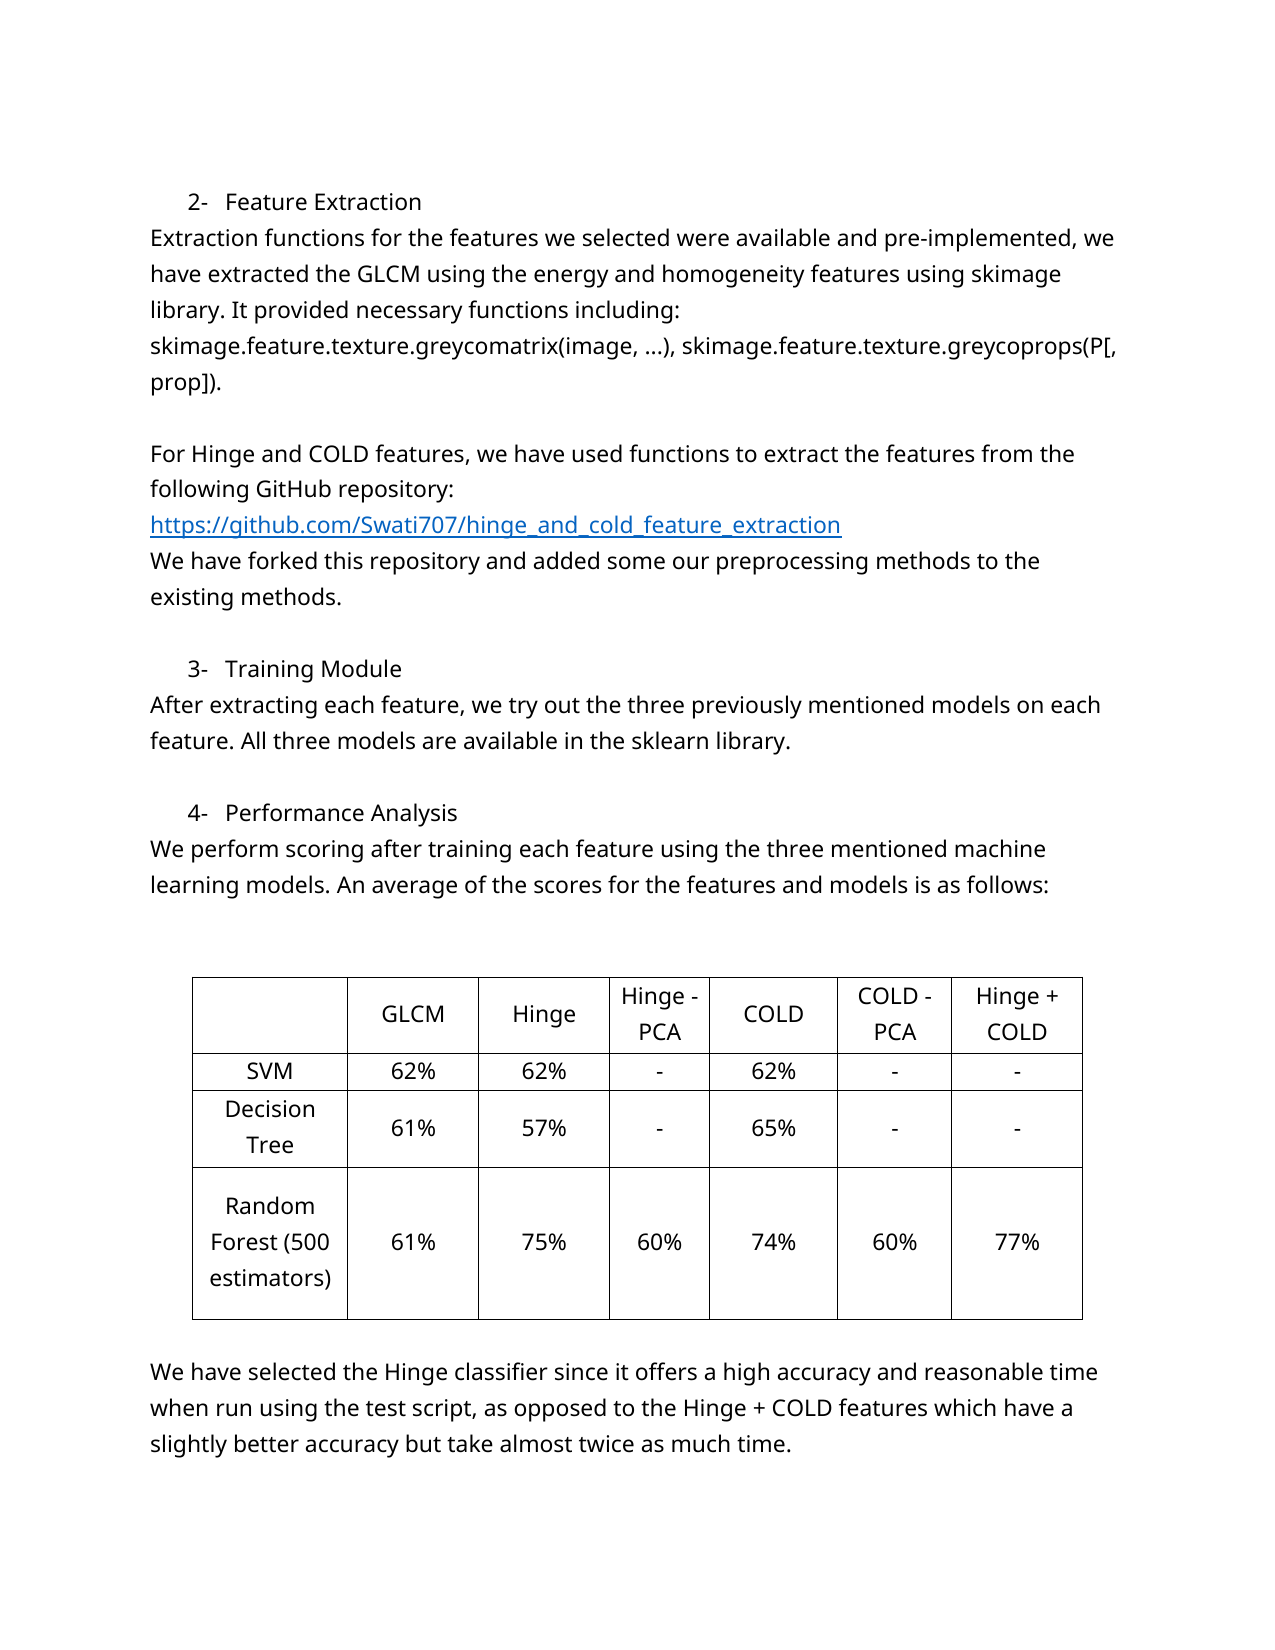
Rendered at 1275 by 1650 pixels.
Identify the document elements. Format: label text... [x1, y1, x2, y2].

table_cell - [838, 1091, 951, 1167]
table_header Hinge + COLD [952, 978, 1082, 1053]
table_cell Random Forest (500 estimators) [193, 1168, 347, 1319]
text After extracting each feature, we try out the three previously mentioned models on each feature. All three models are available in the sklearn library. [150, 689, 1125, 756]
table_cell 61% [348, 1168, 478, 1319]
table_cell - [838, 1054, 951, 1090]
text We have selected the Hinge classifier since it offers a high accuracy and reasonable time when run using the test script, as opposed to the Hinge + COLD features which have a slightly better accuracy but take almost twice as much time. [150, 1356, 1125, 1459]
table_cell 77% [952, 1168, 1082, 1319]
text Extraction functions for the features we selected were available and pre-implemented, we have extracted the GLCM using the energy and homogeneity features using skimage library. It provided necessary functions including: skimage.feature.texture.greycomatrix(image, ...), skimage.feature.texture.greycoprops(P[, prop]). [150, 222, 1125, 397]
table_cell - [610, 1054, 709, 1090]
table_cell 74% [710, 1168, 837, 1319]
table_cell 62% [348, 1054, 478, 1090]
table_cell SVM [193, 1054, 347, 1090]
table_cell 61% [348, 1091, 478, 1167]
table_cell 60% [838, 1168, 951, 1319]
table_cell 62% [479, 1054, 609, 1090]
list Feature Extraction [187, 186, 1125, 217]
table_cell Decision Tree [193, 1091, 347, 1167]
table_cell - [610, 1091, 709, 1167]
text We perform scoring after training each feature using the three mentioned machine learning models. An average of the scores for the features and models is as follows: [150, 833, 1125, 900]
table_cell - [952, 1054, 1082, 1090]
table_cell 60% [610, 1168, 709, 1319]
table_cell - [952, 1091, 1082, 1167]
list Performance Analysis [187, 797, 1125, 828]
table_cell 57% [479, 1091, 609, 1167]
table_cell 75% [479, 1168, 609, 1319]
table_header [193, 978, 347, 1053]
table_cell 65% [710, 1091, 837, 1167]
table_header Hinge [479, 978, 609, 1053]
table_header Hinge - PCA [610, 978, 709, 1053]
text For Hinge and COLD features, we have used functions to extract the features from the following GitHub repository: https://github.com/Swati707/hinge_and_cold_feature_extraction [150, 437, 1125, 541]
table_header COLD [710, 978, 837, 1053]
list Training Module [187, 653, 1125, 684]
table_header COLD - PCA [838, 978, 951, 1053]
table_cell 62% [710, 1054, 837, 1090]
text We have forked this repository and added some our preprocessing methods to the existing methods. [150, 545, 1125, 612]
table_header GLCM [348, 978, 478, 1053]
